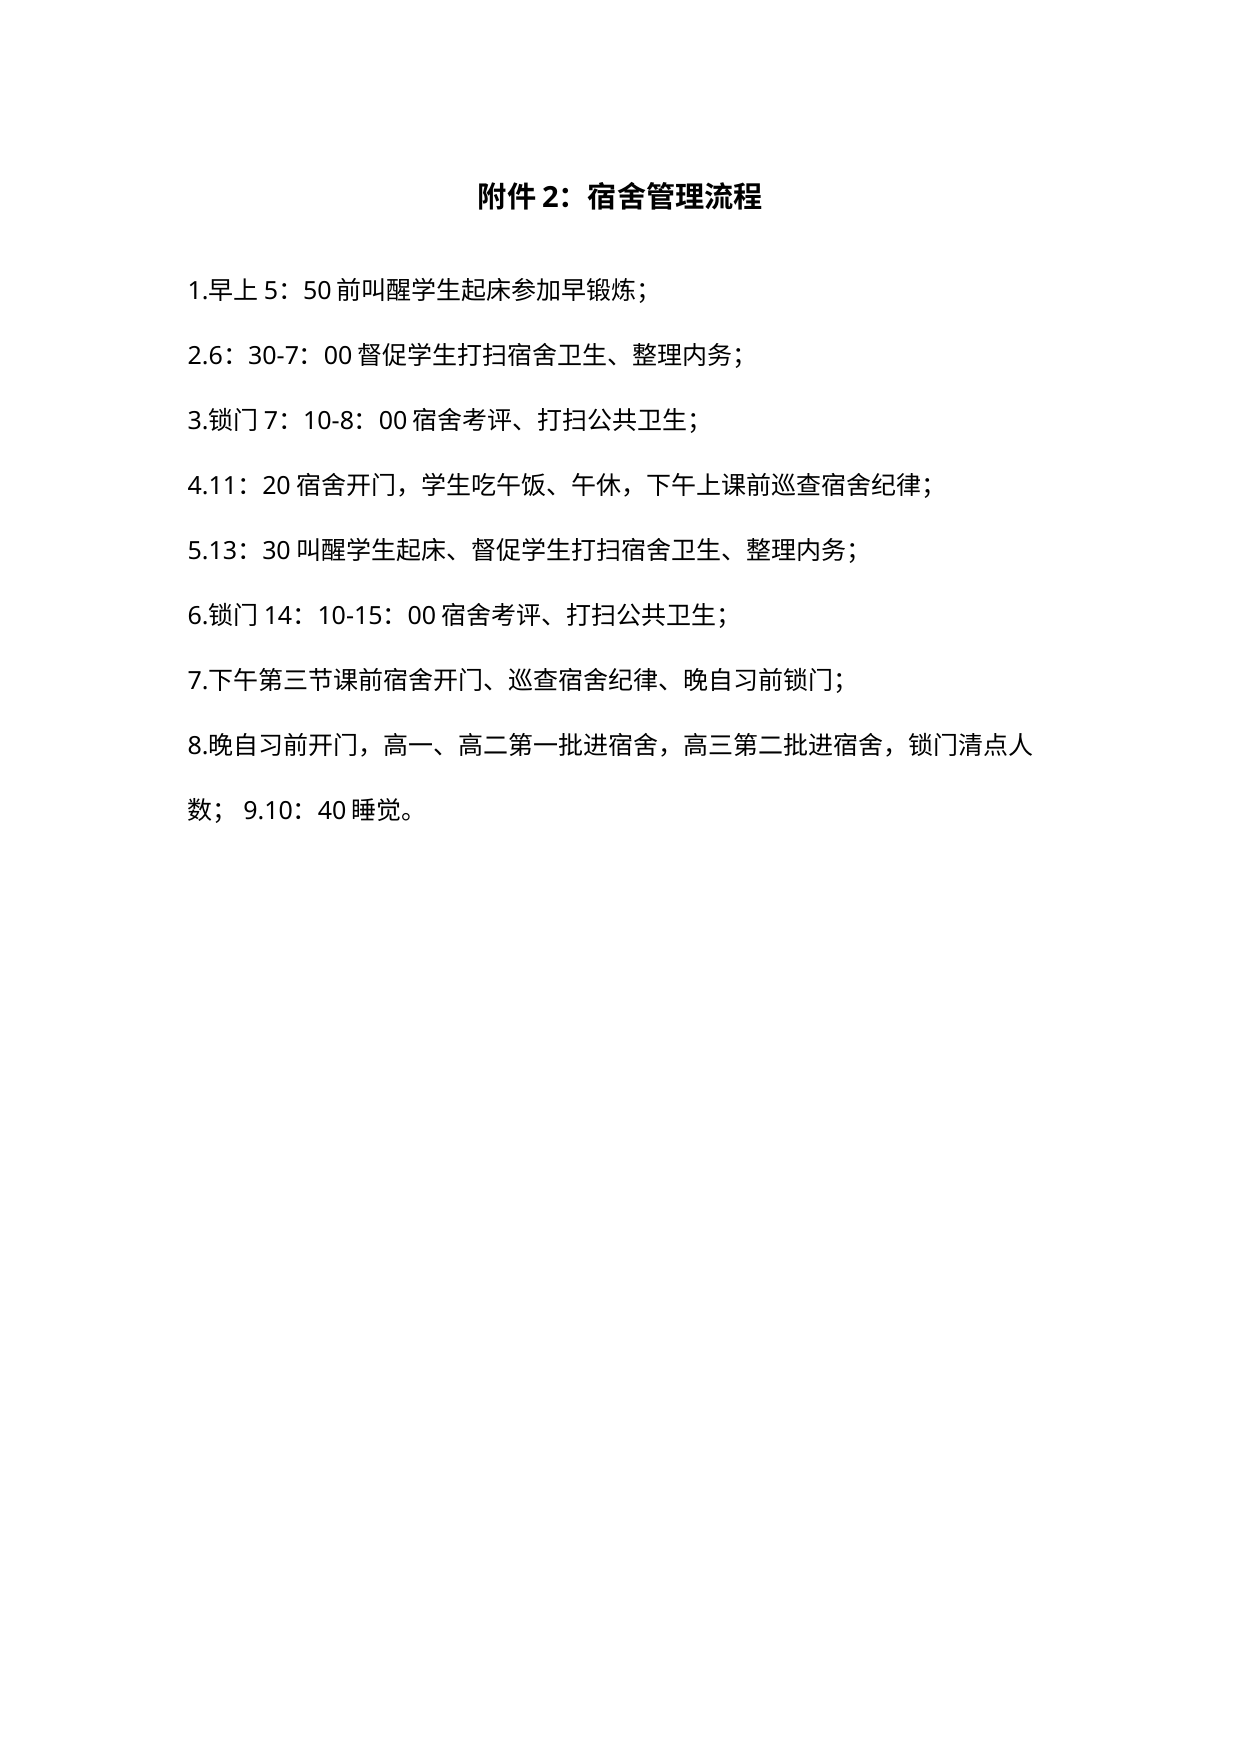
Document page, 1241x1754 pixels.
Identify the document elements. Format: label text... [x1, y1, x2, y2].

text 5.13：30叫醒学生起床、督促学生打扫宿舍卫生、整理内务； [187, 516, 1053, 581]
text 4.11：20宿舍开门，学生吃午饭、午休，下午上课前巡查宿舍纪律； [187, 451, 1053, 516]
subtitle 附件2：宿舍管理流程 [187, 162, 1053, 227]
text 8.晚自习前开门，高一、高二第一批进宿舍，高三第二批进宿舍，锁门清点人数； 9.10：40睡觉。 [187, 711, 1053, 841]
text 3.锁门7：10-8：00宿舍考评、打扫公共卫生； [187, 386, 1053, 451]
text 7.下午第三节课前宿舍开门、巡查宿舍纪律、晚自习前锁门； [187, 646, 1053, 711]
text 1.早上5：50前叫醒学生起床参加早锻炼； [187, 256, 1053, 321]
text 6.锁门14：10-15：00宿舍考评、打扫公共卫生； [187, 581, 1053, 646]
text 2.6：30-7：00督促学生打扫宿舍卫生、整理内务； [187, 321, 1053, 386]
